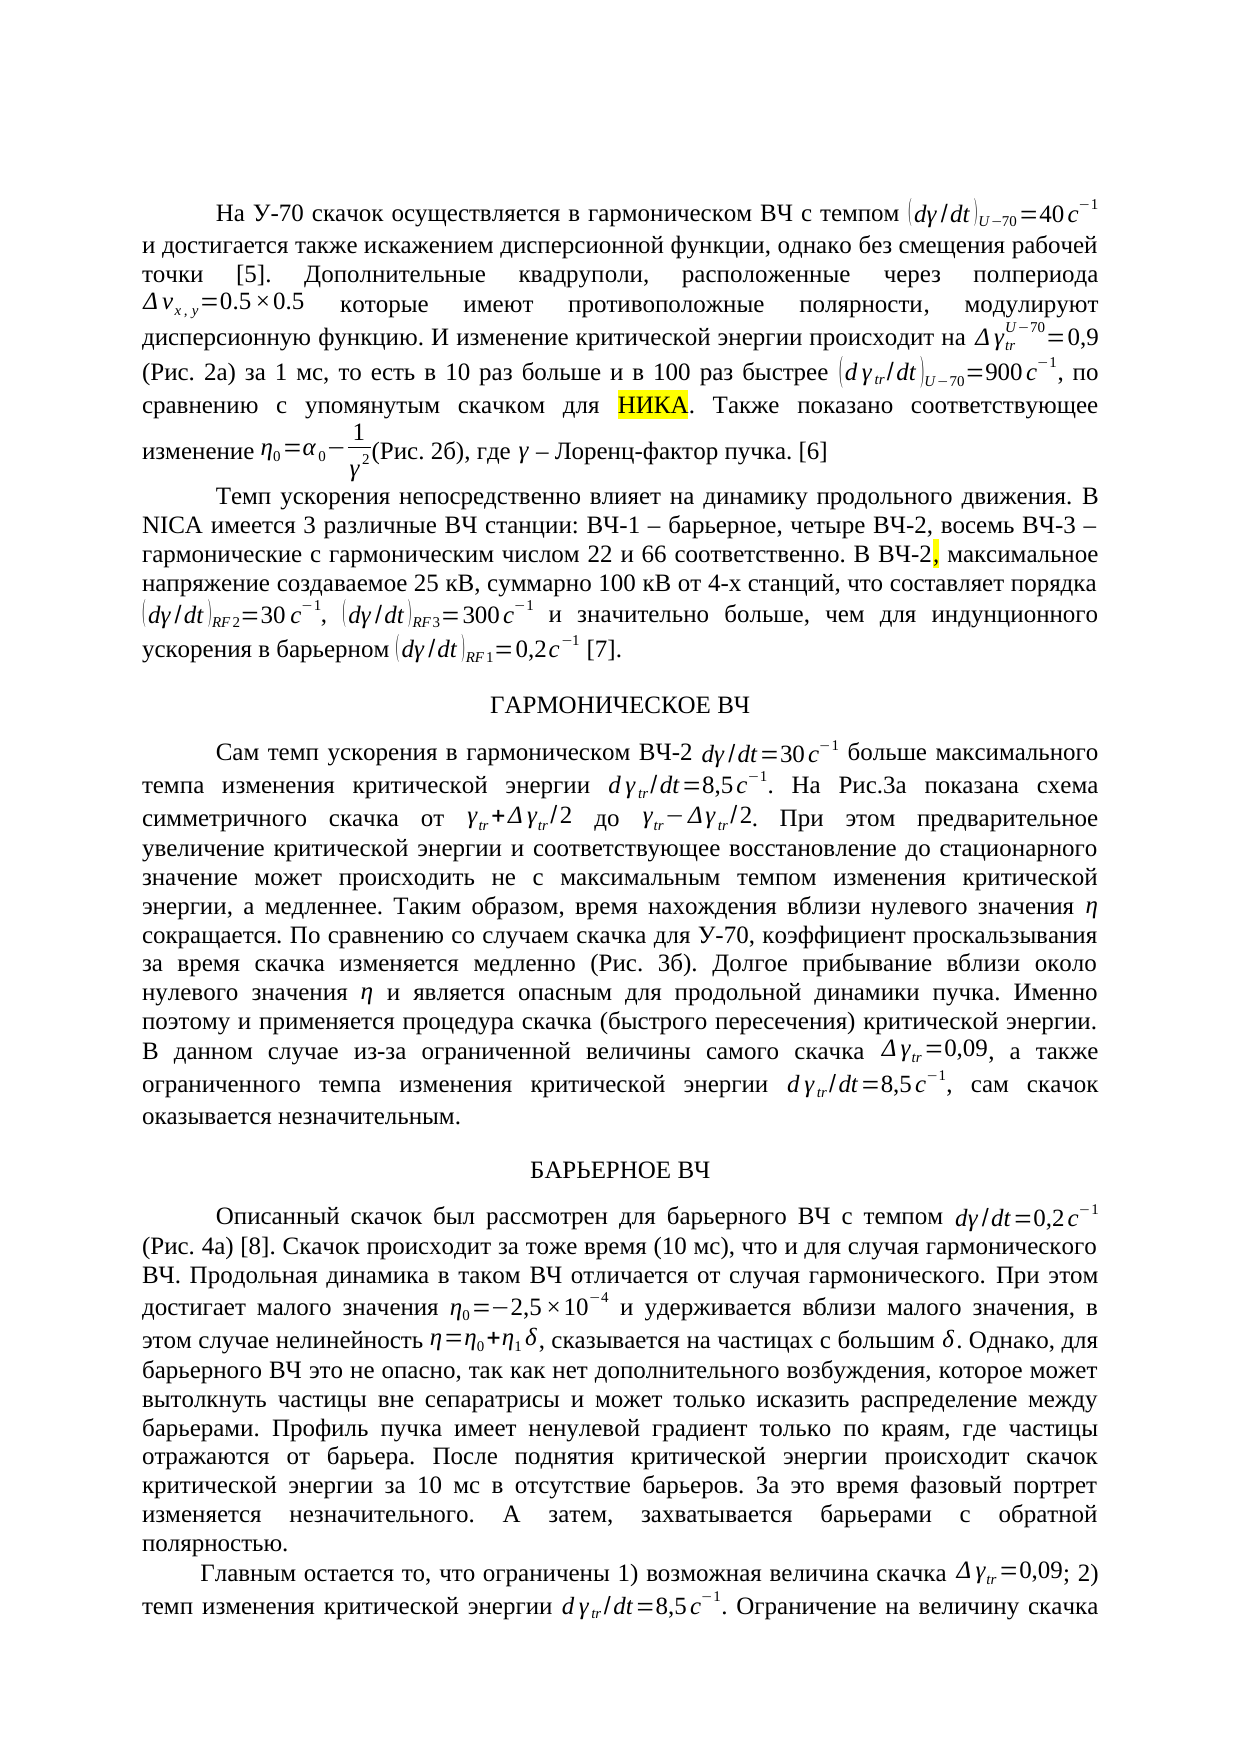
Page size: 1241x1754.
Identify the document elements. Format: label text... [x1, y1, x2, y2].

subtitle Барьерное ВЧ [142, 1155, 1098, 1183]
subtitle Гармоническое ВЧ [142, 691, 1098, 719]
text На У-70 скачок осуществляется в гармоническом ВЧ с темпом и достигается также искажением дисперсионной функции, однако без смещения рабочей точки [5]. Дополнительные квадруполи, расположенные через полпериода которые имеют противоположные полярности, модулируют дисперсионную функцию. И изменение критической энергии происходит на (Рис. 2а) за 1 мс, то есть в 10 раз больше и в 100 раз быстрее , по сравнению с упомянутым скачком для НИКА. Также показано соответствующее изменение (Рис. 2б), где – Лоренц-фактор пучка. [6] [142, 195, 1098, 481]
text Описанный скачок был рассмотрен для барьерного ВЧ с темпом (Рис. 4а) [8]. Скачок происходит за тоже время (10 мс), что и для случая гармонического ВЧ. Продольная динамика в таком ВЧ отличается от случая гармонического. При этом достигает малого значения и удерживается вблизи малого значения, в этом случае нелинейность , сказывается на частицах с большим . Однако, для барьерного ВЧ это не опасно, так как нет дополнительного возбуждения, которое может вытолкнуть частицы вне сепаратрисы и может только исказить распределение между барьерами. Профиль пучка имеет ненулевой градиент только по краям, где частицы отражаются от барьера. После поднятия критической энергии происходит скачок критической энергии за 10 мс в отсутствие барьеров. За это время фазовый портрет изменяется незначительного. А затем, захватывается барьерами с обратной полярностью. [142, 1200, 1098, 1556]
text Темп ускорения непосредственно влияет на динамику продольного движения. В NICA имеется 3 различные ВЧ станции: ВЧ-1 – барьерное, четыре ВЧ-2, восемь ВЧ-3 – гармонические с гармоническим числом 22 и 66 соответственно. В ВЧ-2, максимальное напряжение создаваемое 25 кВ, суммарно 100 кВ от 4-х станций, что составляет порядка , и значительно больше, чем для индунционного ускорения в барьерном [7]. [142, 481, 1098, 666]
text Сам темп ускорения в гармоническом ВЧ-2 больше максимального темпа изменения критической энергии . На Рис.3а показана схема симметричного скачка от до . При этом предварительное увеличение критической энергии и соответствующее восстановление до стационарного значение может происходить не с максимальным темпом изменения критической энергии, а медленнее. Таким образом, время нахождения вблизи нулевого значения сокращается. По сравнению со случаем скачка для У-70, коэффициент проскальзывания за время скачка изменяется медленно (Рис. 3б). Долгое прибывание вблизи около нулевого значения и является опасным для продольной динамики пучка. Именно поэтому и применяется процедура скачка (быстрого пересечения) критической энергии. В данном случае из-за ограниченной величины самого скачка , а также ограниченного темпа изменения критической энергии , сам скачок оказывается незначительным. [142, 736, 1098, 1130]
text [142, 1556, 1098, 1623]
